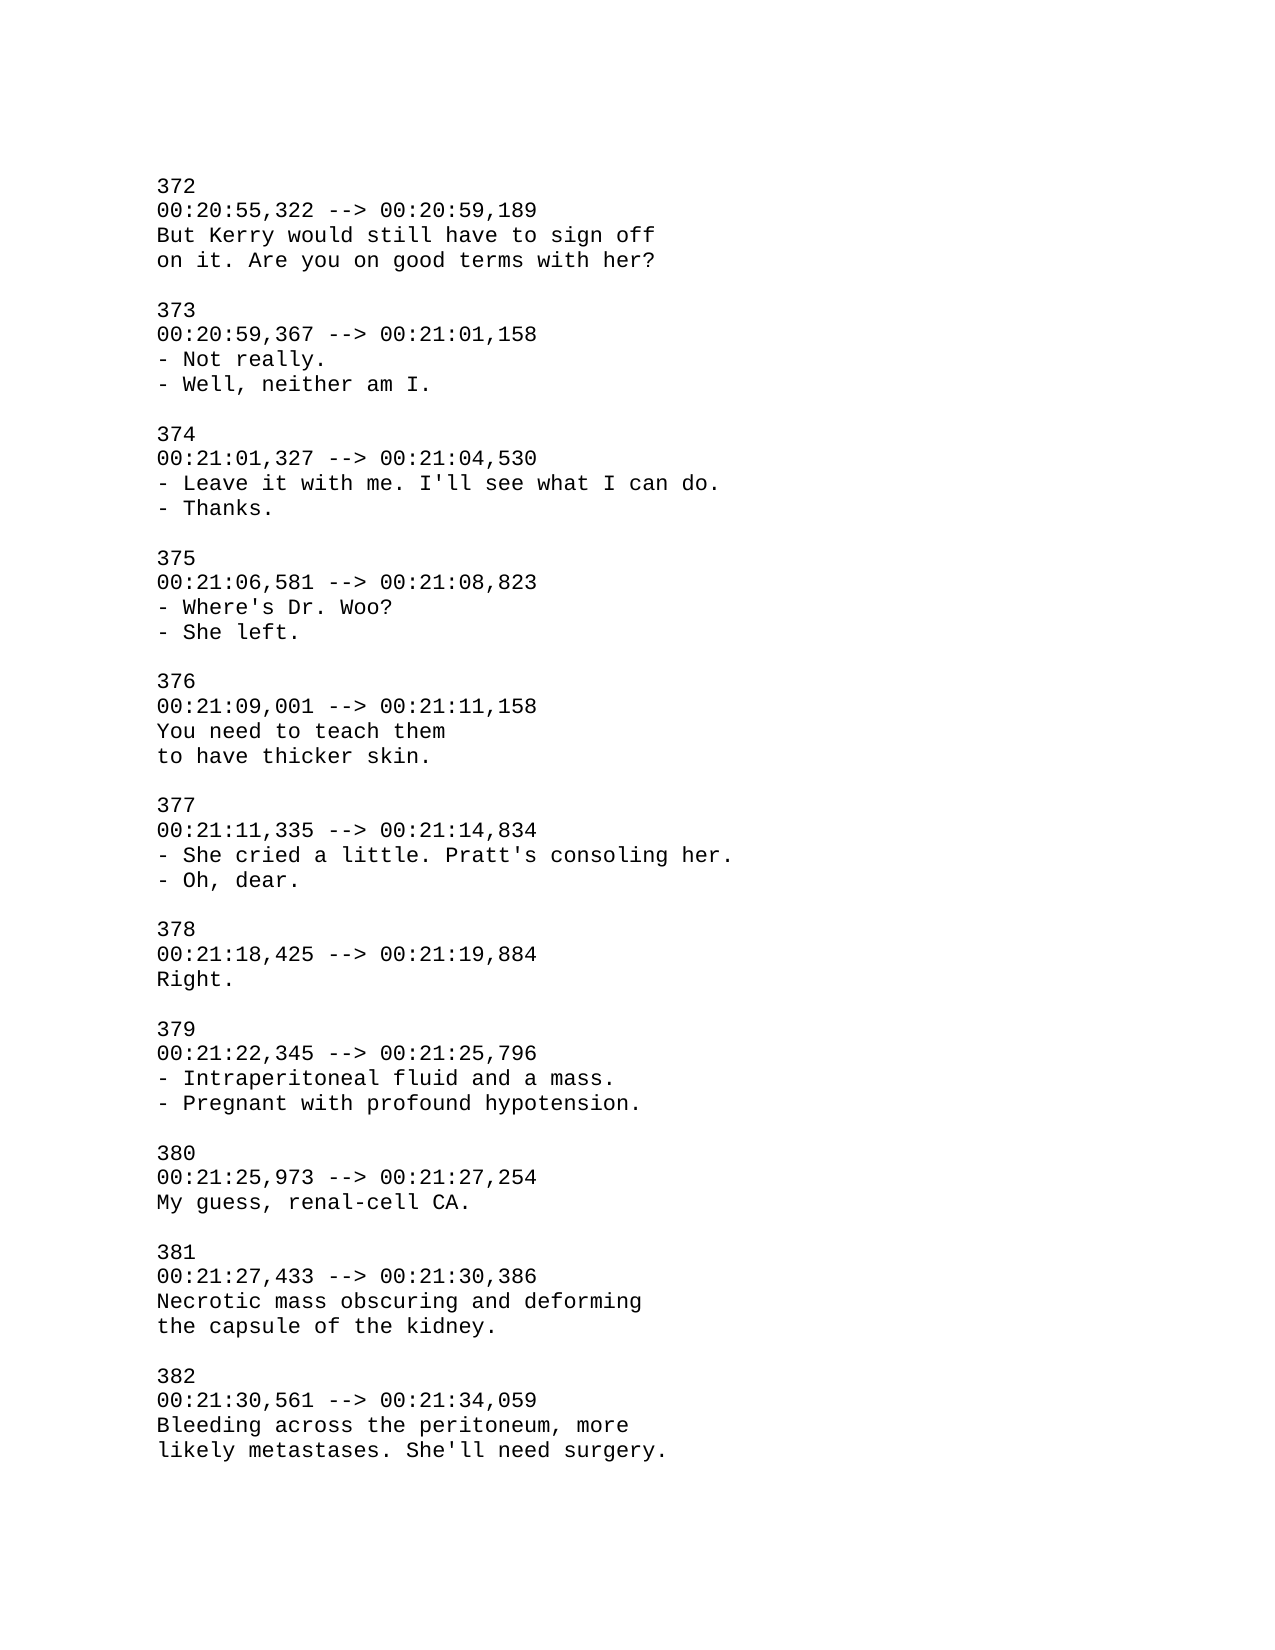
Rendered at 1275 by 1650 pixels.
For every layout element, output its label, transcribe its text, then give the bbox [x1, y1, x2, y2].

text 372 [156, 175, 1118, 199]
text 381 [156, 1241, 1118, 1266]
text - Oh, dear. [156, 869, 1118, 894]
text 375 [156, 547, 1118, 571]
text 00:21:18,425 --> 00:21:19,884 [156, 943, 1118, 968]
text - She cried a little. Pratt's consoling her. [156, 844, 1118, 869]
text - Where's Dr. Woo? [156, 596, 1118, 621]
text 380 [156, 1142, 1118, 1166]
text - Well, neither am I. [156, 373, 1118, 398]
text My guess, renal-cell CA. [156, 1191, 1118, 1216]
text 00:21:11,335 --> 00:21:14,834 [156, 819, 1118, 844]
text to have thicker skin. [156, 745, 1118, 770]
text 00:21:30,561 --> 00:21:34,059 [156, 1389, 1118, 1414]
text 379 [156, 1018, 1118, 1042]
text 00:20:55,322 --> 00:20:59,189 [156, 199, 1118, 224]
text But Kerry would still have to sign off [156, 224, 1118, 249]
text 376 [156, 671, 1118, 695]
text - Leave it with me. I'll see what I can do. [156, 472, 1118, 497]
text 00:21:06,581 --> 00:21:08,823 [156, 571, 1118, 596]
text 374 [156, 423, 1118, 447]
text - Pregnant with profound hypotension. [156, 1092, 1118, 1117]
text - She left. [156, 621, 1118, 646]
text 00:21:01,327 --> 00:21:04,530 [156, 447, 1118, 472]
text 378 [156, 918, 1118, 943]
text 382 [156, 1365, 1118, 1389]
text 00:20:59,367 --> 00:21:01,158 [156, 323, 1118, 348]
text 373 [156, 299, 1118, 323]
text Bleeding across the peritoneum, more [156, 1414, 1118, 1439]
text - Intraperitoneal fluid and a mass. [156, 1067, 1118, 1092]
text likely metastases. She'll need surgery. [156, 1439, 1118, 1464]
text 377 [156, 794, 1118, 819]
text 00:21:27,433 --> 00:21:30,386 [156, 1266, 1118, 1290]
text 00:21:22,345 --> 00:21:25,796 [156, 1042, 1118, 1067]
text - Thanks. [156, 497, 1118, 522]
text Right. [156, 968, 1118, 993]
text Necrotic mass obscuring and deforming [156, 1290, 1118, 1315]
text on it. Are you on good terms with her? [156, 249, 1118, 274]
text 00:21:25,973 --> 00:21:27,254 [156, 1166, 1118, 1191]
text 00:21:09,001 --> 00:21:11,158 [156, 695, 1118, 720]
text the capsule of the kidney. [156, 1315, 1118, 1340]
text - Not really. [156, 348, 1118, 373]
text You need to teach them [156, 720, 1118, 745]
